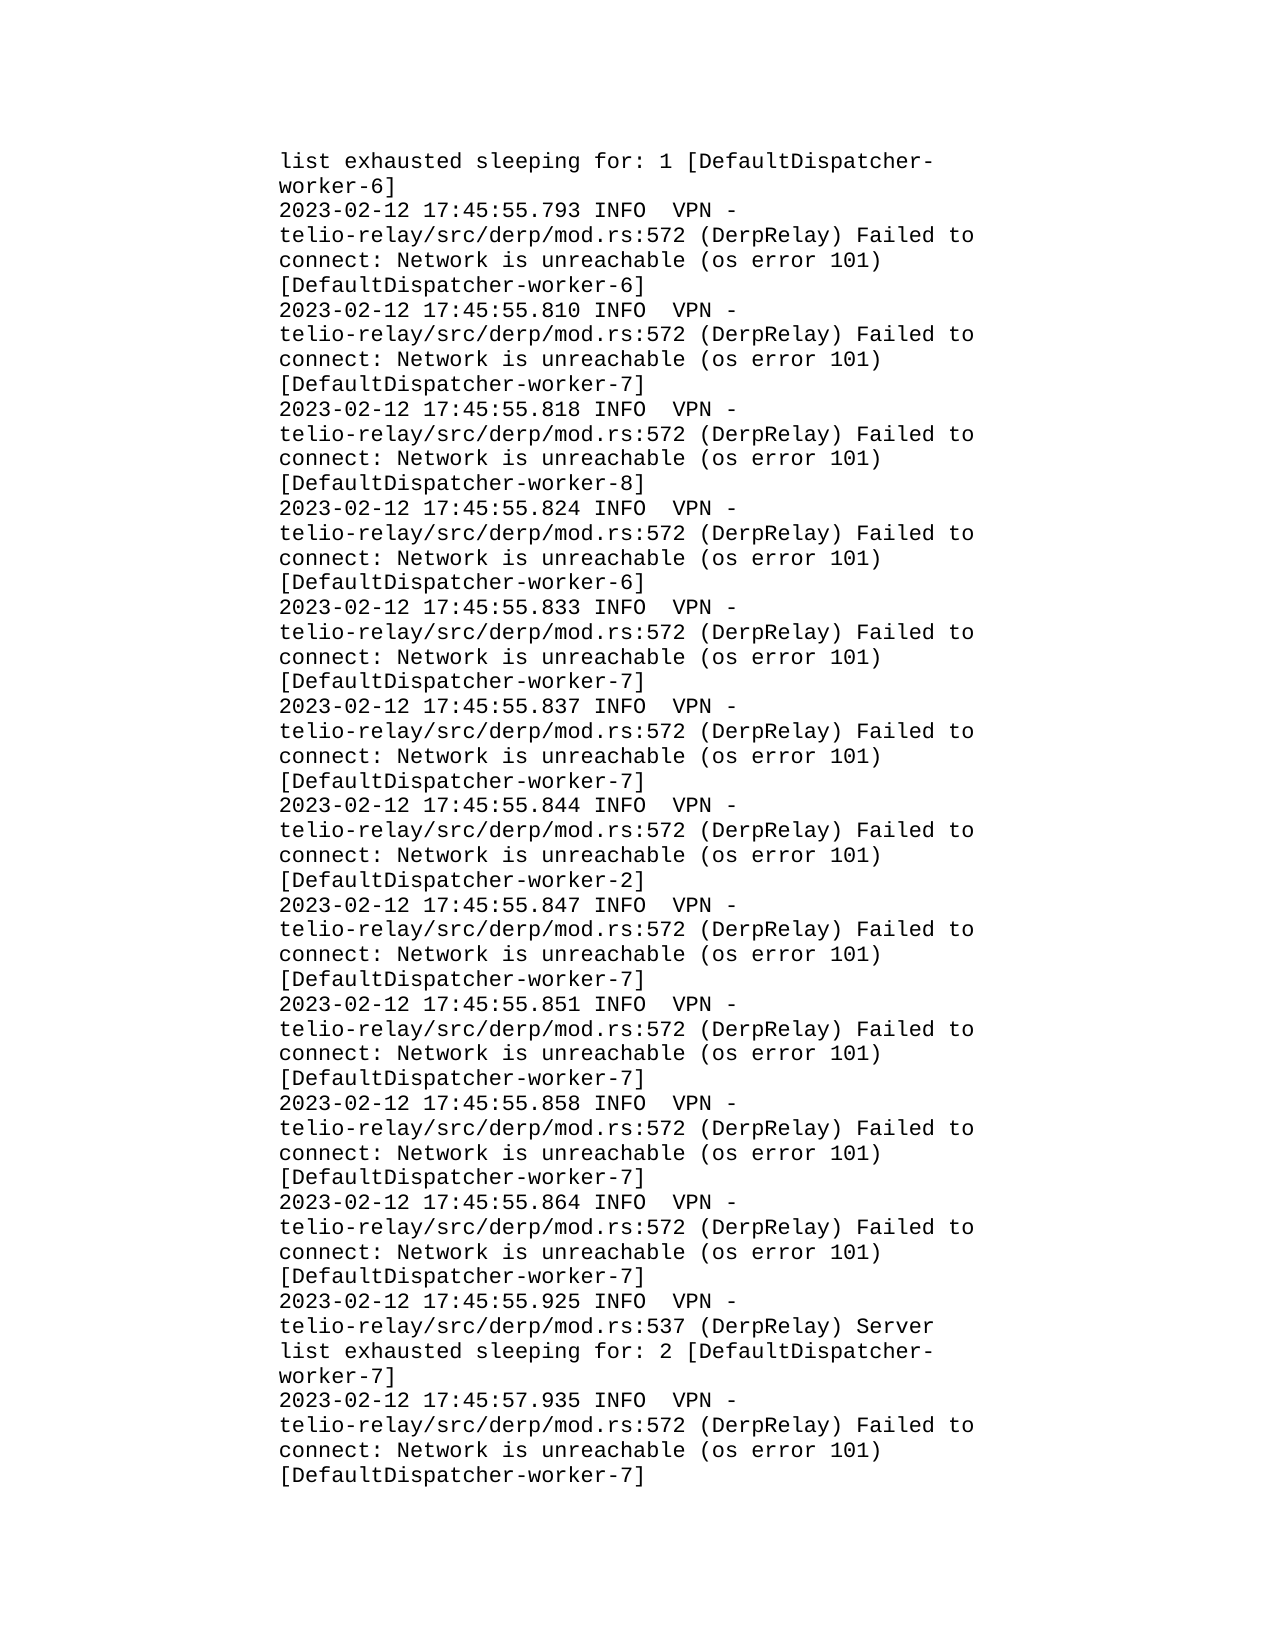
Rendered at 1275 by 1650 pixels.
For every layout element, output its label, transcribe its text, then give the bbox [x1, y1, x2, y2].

text 2023-02-12 17:45:57.935 INFO VPN - telio-relay/src/derp/mod.rs:572 (DerpRelay) Failed to connect: Network is unreachable (os error 101) [DefaultDispatcher-worker-7] [278, 1389, 996, 1489]
text 2023-02-12 17:45:55.925 INFO VPN - telio-relay/src/derp/mod.rs:537 (DerpRelay) Server list exhausted sleeping for: 2 [DefaultDispatcher-worker-7] [278, 1290, 996, 1389]
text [278, 150, 996, 199]
text 2023-02-12 17:45:55.833 INFO VPN - telio-relay/src/derp/mod.rs:572 (DerpRelay) Failed to connect: Network is unreachable (os error 101) [DefaultDispatcher-worker-7] [278, 596, 996, 695]
text 2023-02-12 17:45:55.858 INFO VPN - telio-relay/src/derp/mod.rs:572 (DerpRelay) Failed to connect: Network is unreachable (os error 101) [DefaultDispatcher-worker-7] [278, 1092, 996, 1191]
text 2023-02-12 17:45:55.864 INFO VPN - telio-relay/src/derp/mod.rs:572 (DerpRelay) Failed to connect: Network is unreachable (os error 101) [DefaultDispatcher-worker-7] [278, 1191, 996, 1290]
text 2023-02-12 17:45:55.810 INFO VPN - telio-relay/src/derp/mod.rs:572 (DerpRelay) Failed to connect: Network is unreachable (os error 101) [DefaultDispatcher-worker-7] [278, 299, 996, 398]
text 2023-02-12 17:45:55.824 INFO VPN - telio-relay/src/derp/mod.rs:572 (DerpRelay) Failed to connect: Network is unreachable (os error 101) [DefaultDispatcher-worker-6] [278, 497, 996, 596]
text 2023-02-12 17:45:55.844 INFO VPN - telio-relay/src/derp/mod.rs:572 (DerpRelay) Failed to connect: Network is unreachable (os error 101) [DefaultDispatcher-worker-2] [278, 794, 996, 894]
text 2023-02-12 17:45:55.793 INFO VPN - telio-relay/src/derp/mod.rs:572 (DerpRelay) Failed to connect: Network is unreachable (os error 101) [DefaultDispatcher-worker-6] [278, 199, 996, 299]
text 2023-02-12 17:45:55.851 INFO VPN - telio-relay/src/derp/mod.rs:572 (DerpRelay) Failed to connect: Network is unreachable (os error 101) [DefaultDispatcher-worker-7] [278, 993, 996, 1092]
text 2023-02-12 17:45:55.847 INFO VPN - telio-relay/src/derp/mod.rs:572 (DerpRelay) Failed to connect: Network is unreachable (os error 101) [DefaultDispatcher-worker-7] [278, 894, 996, 993]
text 2023-02-12 17:45:55.837 INFO VPN - telio-relay/src/derp/mod.rs:572 (DerpRelay) Failed to connect: Network is unreachable (os error 101) [DefaultDispatcher-worker-7] [278, 695, 996, 794]
text 2023-02-12 17:45:55.818 INFO VPN - telio-relay/src/derp/mod.rs:572 (DerpRelay) Failed to connect: Network is unreachable (os error 101) [DefaultDispatcher-worker-8] [278, 398, 996, 497]
